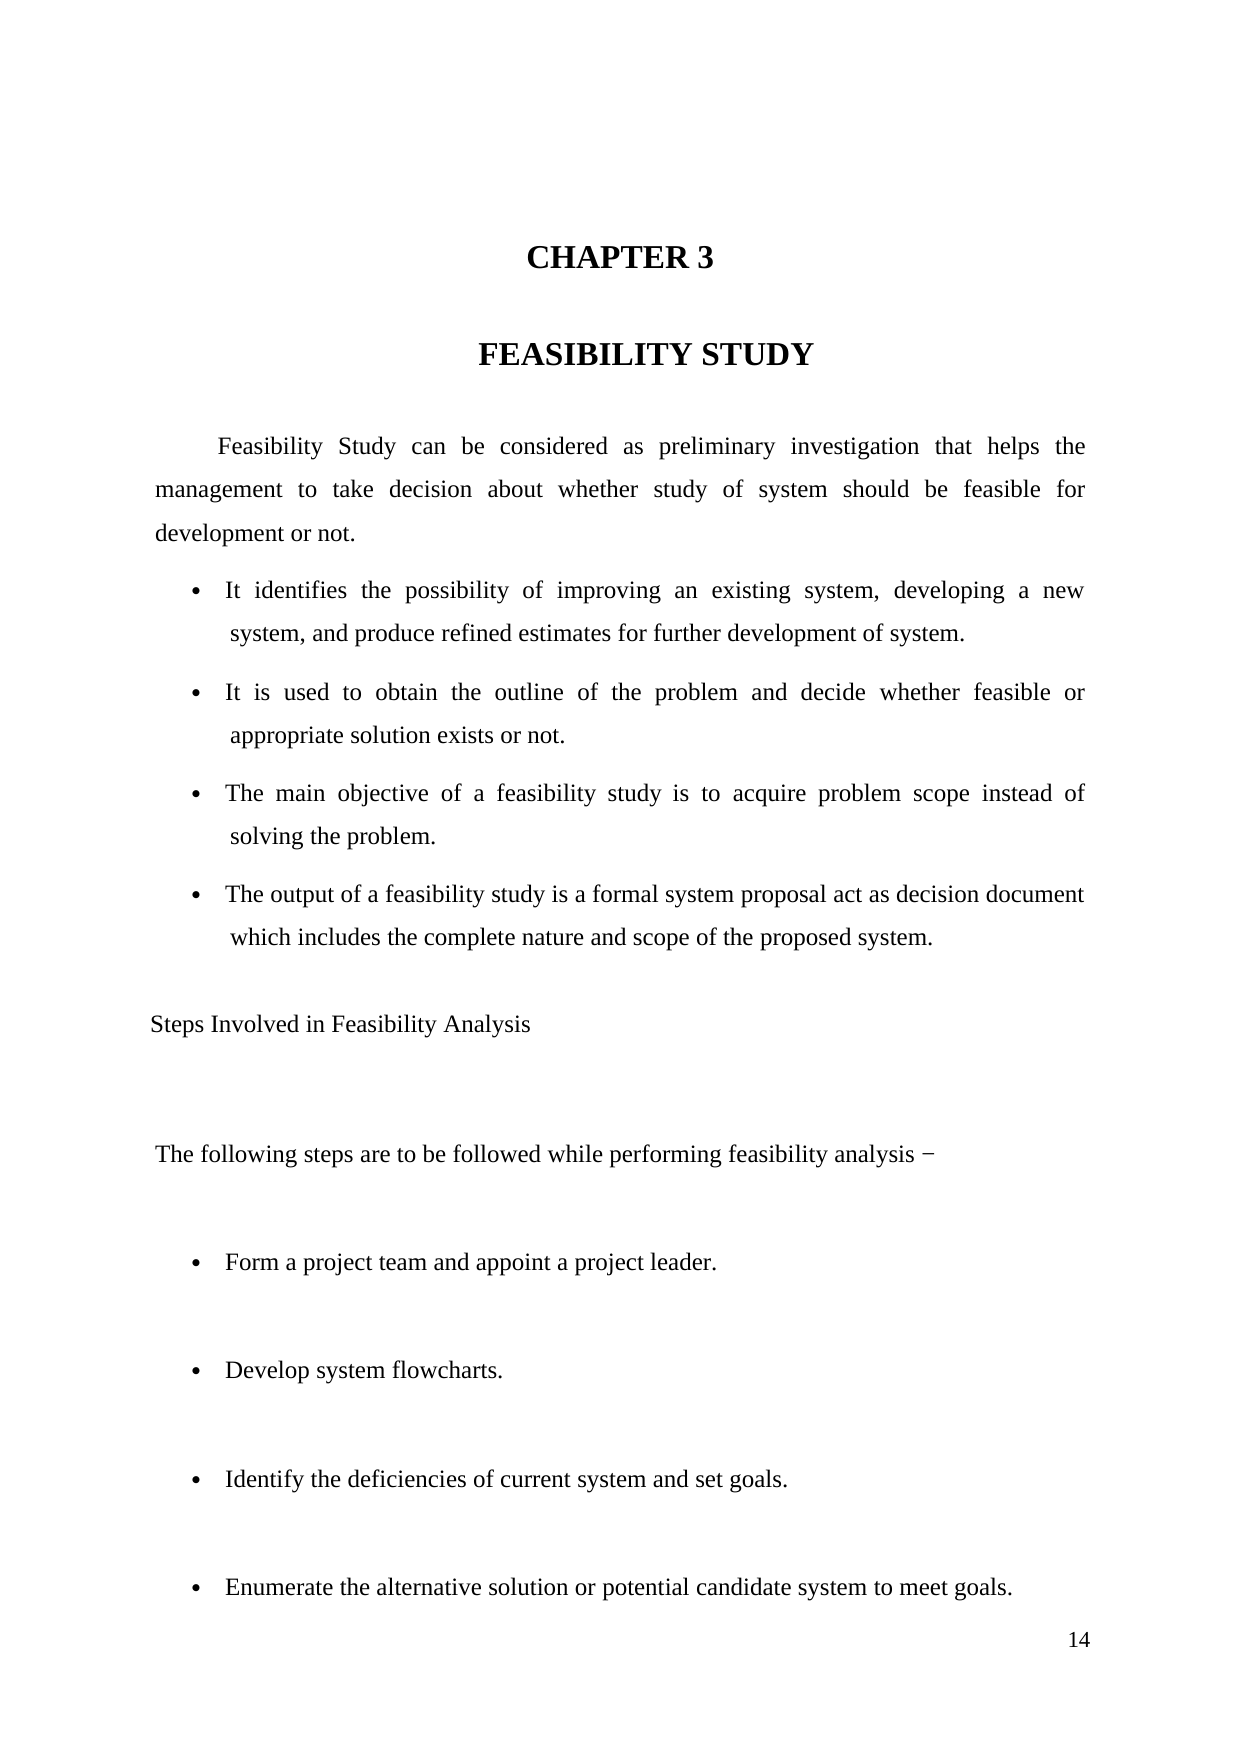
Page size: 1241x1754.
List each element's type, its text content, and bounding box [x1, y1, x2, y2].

list Identify the deficiencies of current system and set goals. [192, 1464, 1092, 1493]
text Steps Involved in Feasibility Analysis [150, 1009, 1092, 1038]
list Enumerate the alternative solution or potential candidate system to meet goals. [192, 1572, 1092, 1601]
list Develop system flowcharts. [192, 1356, 1092, 1384]
list Form a project team and appoint a project leader. [192, 1247, 1092, 1276]
list It is used to obtain the outline of the problem and decide whether feasible or appropriate solution exists or not. [192, 677, 1085, 748]
text The following steps are to be followed while performing feasibility analysis − [155, 1139, 1092, 1167]
text Feasibility Study can be considered as preliminary investigation that helps the management to take decision about whether study of system should be feasible for development or not. [155, 431, 1085, 546]
list The output of a feasibility study is a formal system proposal act as decision document which includes the complete nature and scope of the proposed system. [192, 879, 1085, 951]
list It identifies the possibility of improving an existing system, developing a new system, and produce refined estimates for further development of system. [192, 575, 1085, 647]
list The main objective of a feasibility study is to acquire problem scope instead of solving the problem. [192, 778, 1085, 850]
subtitle CHAPTER 3 FEASIBILITY STUDY [478, 237, 814, 373]
